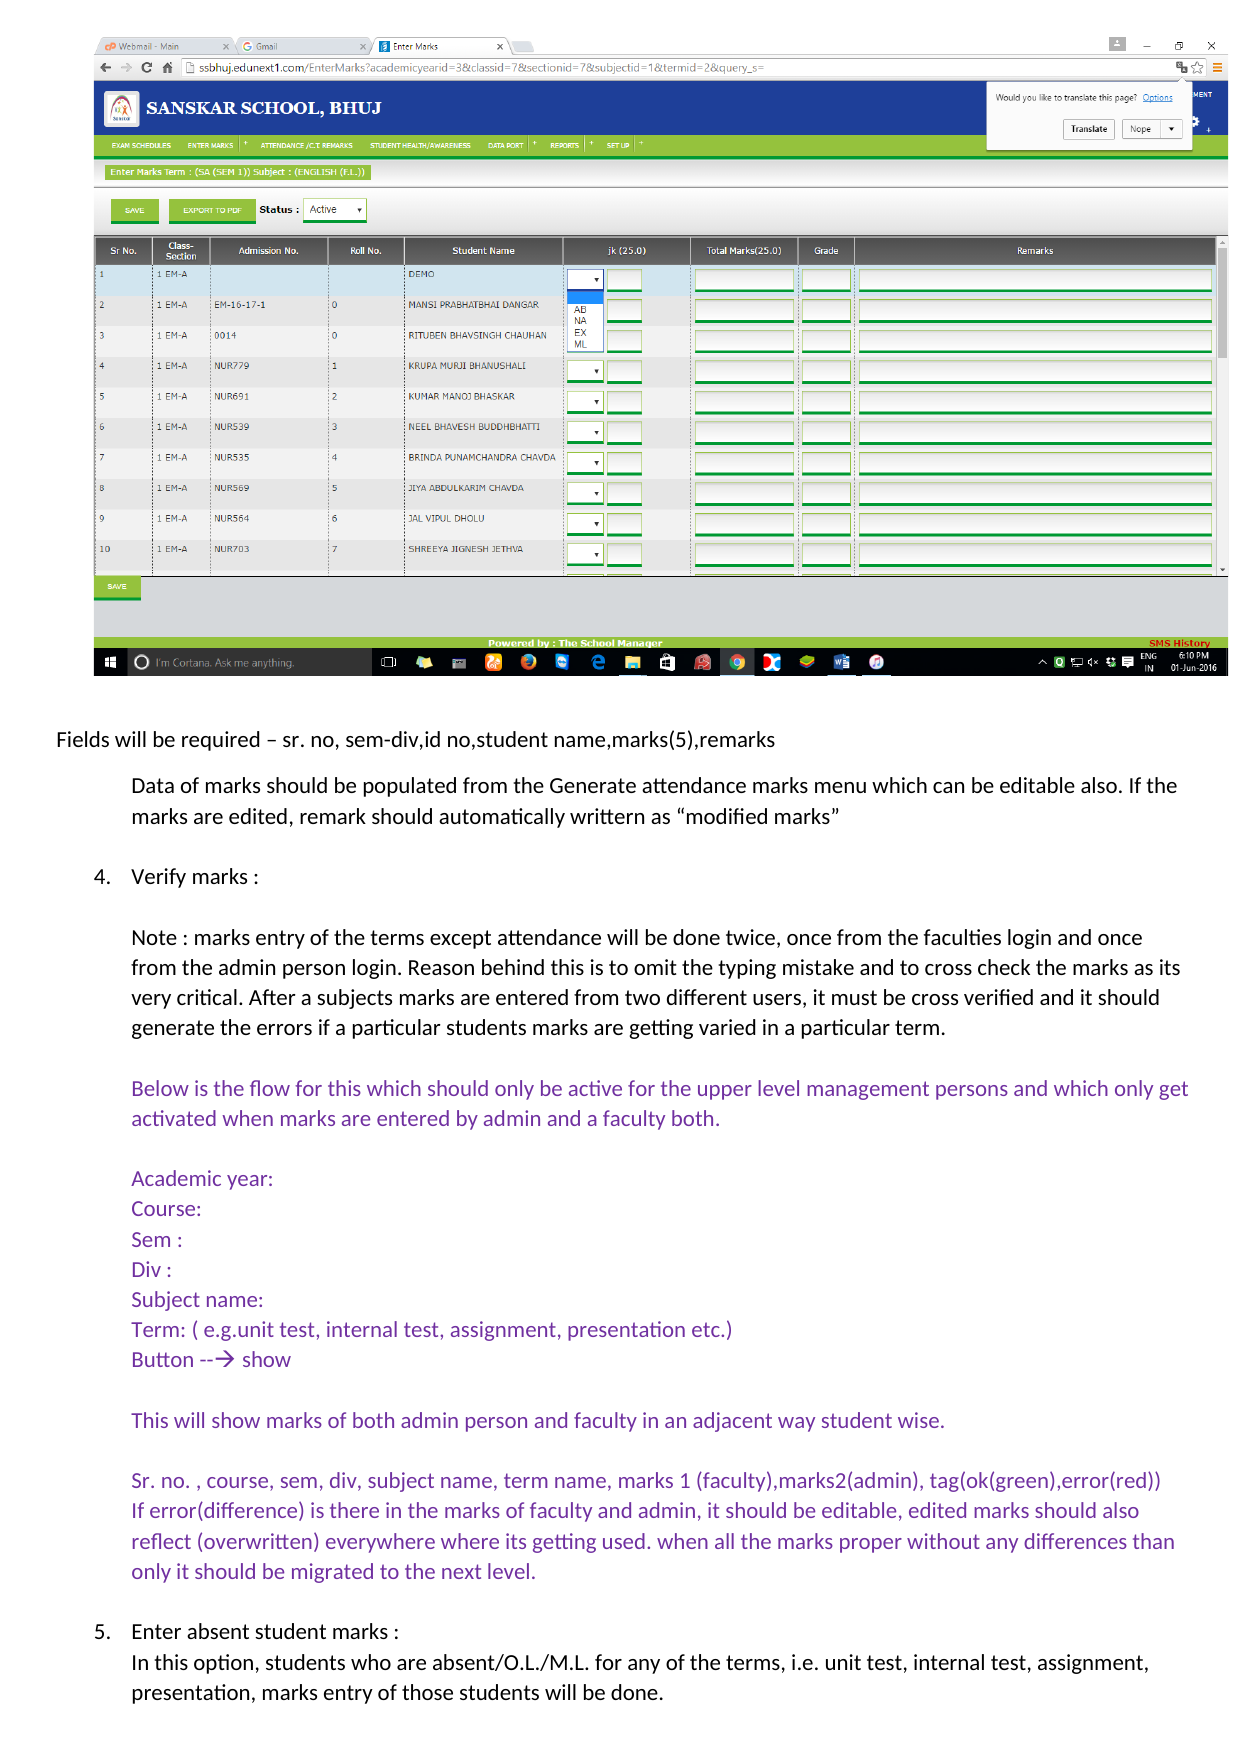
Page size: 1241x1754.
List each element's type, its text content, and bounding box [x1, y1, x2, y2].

list Div : [131, 1255, 1191, 1283]
list Subject name: [131, 1285, 1191, 1313]
list Enter absent student marks : [94, 1617, 1191, 1645]
list Term: ( e.g.unit test, internal test, assignment, presentation etc.) [131, 1315, 1191, 1343]
list Note : marks entry of the terms except attendance will be done twice, once from the faculties login and once from the admin person login. Reason behind this is to omit the typing mistake and to cross check the marks as its very critical. After a subjects marks are entered from two different users, it must be cross verified and it should generate the errors if a particular students marks are getting varied in a particular term. [131, 923, 1191, 1041]
text Fields will be required – sr. no, sem-div,id no,student name,marks(5),remarks [56, 725, 1191, 753]
list Button -- show [131, 1346, 1191, 1373]
list If error(difference) is there in the marks of faculty and admin, it should be editable, edited marks should also reflect (overwritten) everywhere where its getting used. when all the marks proper without any differences than only it should be migrated to the next level. [131, 1497, 1191, 1585]
list Sr. no. , course, sem, div, subject name, term name, marks 1 (faculty),marks2(admin), tag(ok(green),error(red)) [131, 1466, 1191, 1494]
list Course: [131, 1194, 1191, 1222]
list This will show marks of both admin person and faculty in an adjacent way student wise. [131, 1406, 1191, 1434]
list Data of marks should be populated from the Generate attendance marks menu which can be editable also. If the marks are edited, remark should automatically writtern as “modified marks” [131, 772, 1191, 830]
list In this option, students who are absent/O.L./M.L. for any of the terms, i.e. unit test, internal test, assignment, presentation, marks entry of those students will be done. [131, 1648, 1191, 1706]
list Sem : [131, 1225, 1191, 1253]
list Verify marks : [94, 862, 1191, 890]
list Academic year: [131, 1164, 1191, 1192]
list Below is the flow for this which should only be active for the upper level management persons and which only get activated when marks are entered by admin and a faculty both. [131, 1074, 1191, 1132]
picture [93, 37, 1229, 676]
